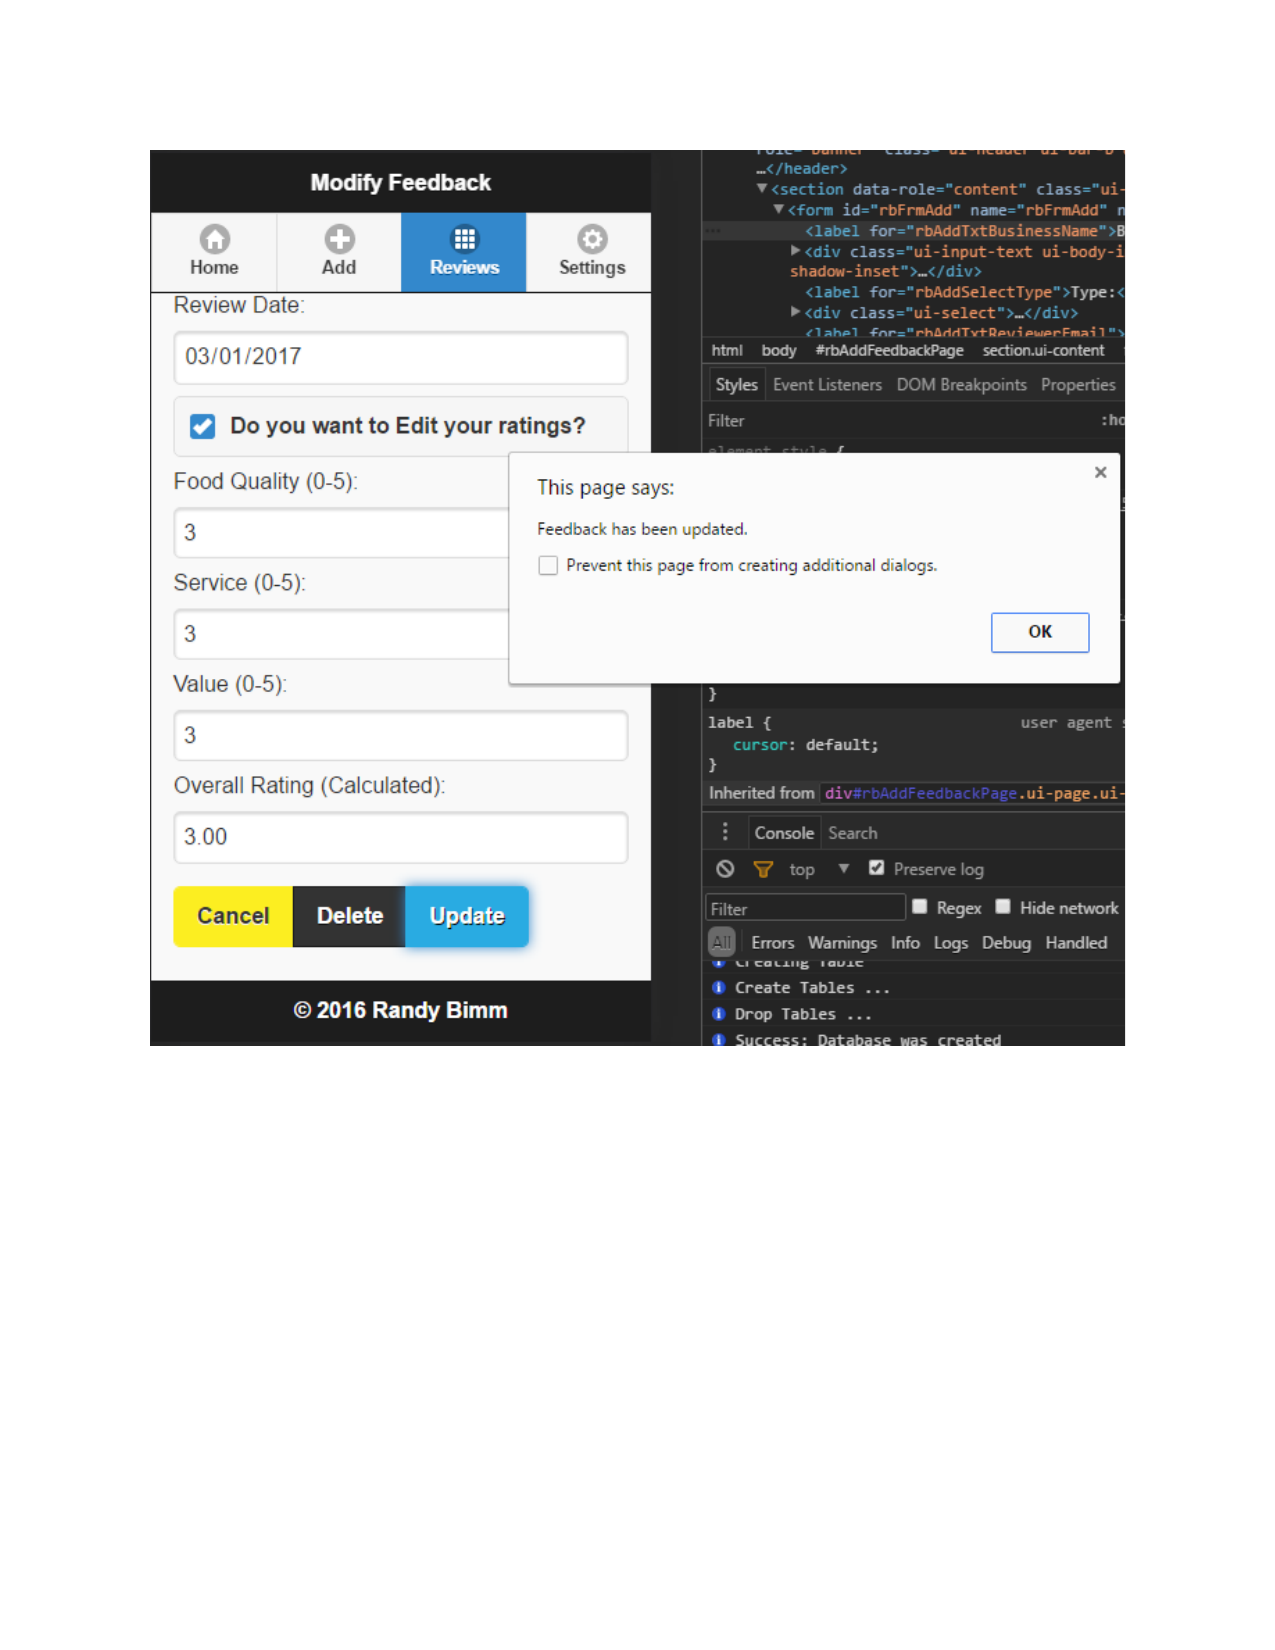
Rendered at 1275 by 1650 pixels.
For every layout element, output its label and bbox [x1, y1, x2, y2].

picture [150, 150, 1125, 1046]
